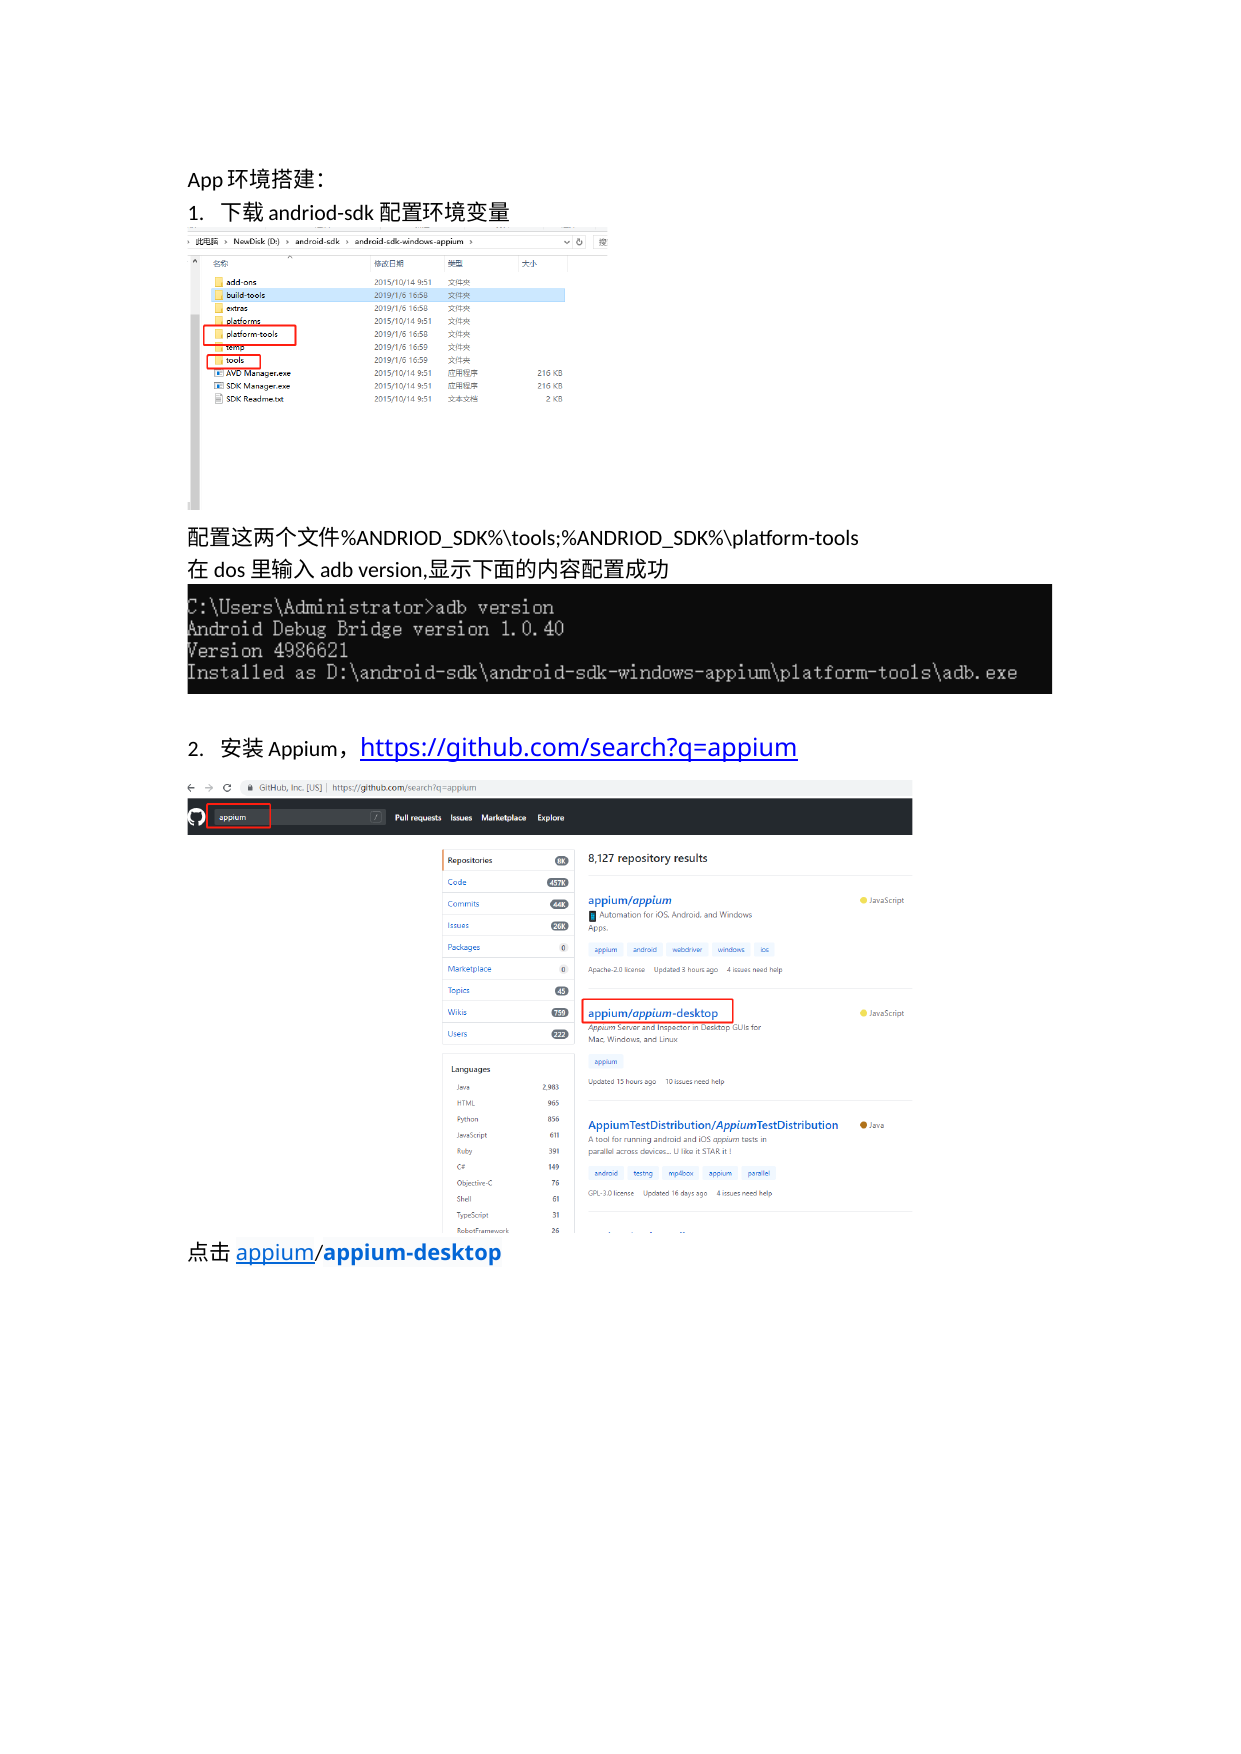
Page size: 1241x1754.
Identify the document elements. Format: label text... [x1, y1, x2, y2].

text App环境搭建： [187, 162, 1053, 194]
picture [187, 584, 1053, 694]
picture [187, 227, 608, 510]
list 安装Appium，https://github.com/search?q=appium [187, 714, 1053, 779]
picture [187, 779, 913, 1233]
list 下载andriod-sdk 配置环境变量 [187, 194, 1053, 227]
text 点击appium/appium-desktop [187, 1234, 1053, 1267]
list 配置这两个文件%ANDRIOD_SDK%\tools;%ANDRIOD_SDK%\platform-tools [187, 519, 1053, 552]
list 在dos里输入adb version,显示下面的内容配置成功 [187, 552, 1053, 584]
